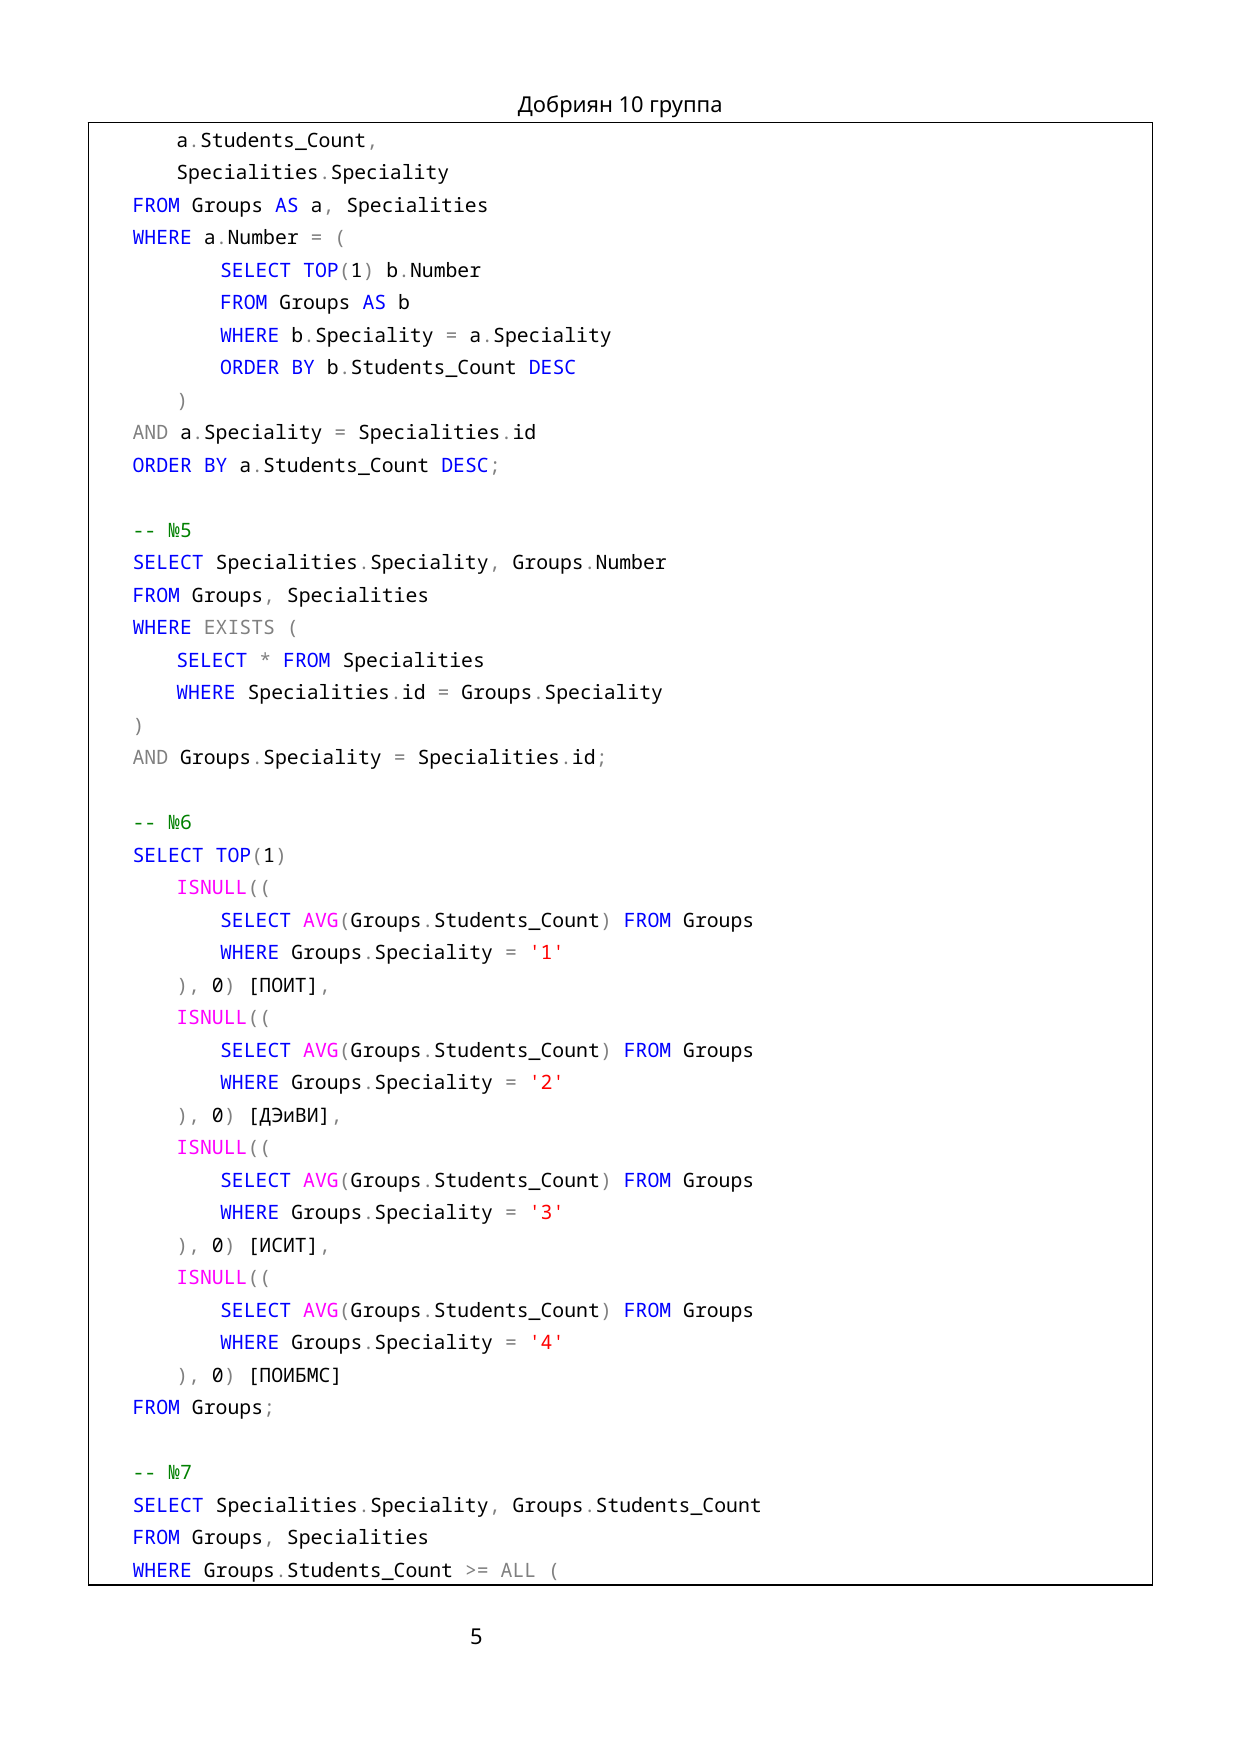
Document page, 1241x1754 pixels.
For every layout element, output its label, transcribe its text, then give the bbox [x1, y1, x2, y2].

text -- №7 [89, 1456, 1152, 1488]
text ), 0) [ПОИБМС] [89, 1358, 1152, 1391]
text SELECT AVG(Groups.Students_Count) FROM Groups [89, 1163, 1152, 1196]
text Specialities.Speciality [89, 156, 1152, 188]
text SELECT Specialities.Speciality, Groups.Number [89, 546, 1152, 578]
text WHERE a.Number = ( [89, 221, 1152, 253]
text ISNULL(( [89, 1001, 1152, 1033]
text -- №5 [89, 513, 1152, 546]
text WHERE Groups.Speciality = '4' [89, 1326, 1152, 1358]
text ), 0) [ПОИТ], [89, 968, 1152, 1001]
text ), 0) [ДЭиВИ], [89, 1098, 1152, 1131]
text FROM Groups AS a, Specialities [89, 188, 1152, 221]
text SELECT TOP(1) b.Number [89, 253, 1152, 286]
text WHERE Groups.Speciality = '3' [89, 1196, 1152, 1228]
text FROM Groups; [89, 1391, 1152, 1423]
text ) [89, 383, 1152, 416]
text ORDER BY b.Students_Count DESC [89, 351, 1152, 383]
text WHERE Groups.Speciality = '2' [89, 1066, 1152, 1098]
text -- №6 [89, 806, 1152, 838]
text AND a.Speciality = Specialities.id [89, 416, 1152, 448]
text WHERE Groups.Speciality = '1' [89, 936, 1152, 968]
text SELECT AVG(Groups.Students_Count) FROM Groups [89, 1293, 1152, 1326]
text WHERE Groups.Students_Count >= ALL ( [89, 1553, 1152, 1584]
text WHERE EXISTS ( [89, 611, 1152, 643]
text SELECT AVG(Groups.Students_Count) FROM Groups [89, 1033, 1152, 1066]
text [89, 1488, 1152, 1521]
text SELECT TOP(1) [89, 838, 1152, 871]
text ISNULL(( [89, 1131, 1152, 1163]
text FROM Groups, Specialities [89, 578, 1152, 611]
text WHERE Specialities.id = Groups.Speciality [89, 676, 1152, 708]
text SELECT AVG(Groups.Students_Count) FROM Groups [89, 903, 1152, 936]
text AND Groups.Speciality = Specialities.id; [89, 741, 1152, 773]
text ) [89, 708, 1152, 741]
text ISNULL(( [89, 1261, 1152, 1293]
text a.Students_Count, [89, 123, 1152, 156]
text SELECT * FROM Specialities [89, 643, 1152, 676]
text WHERE b.Speciality = a.Speciality [89, 318, 1152, 351]
text ISNULL(( [89, 871, 1152, 903]
text ), 0) [ИСИТ], [89, 1228, 1152, 1261]
text FROM Groups AS b [89, 286, 1152, 318]
text FROM Groups, Specialities [89, 1521, 1152, 1553]
text ORDER BY a.Students_Count DESC; [89, 448, 1152, 481]
